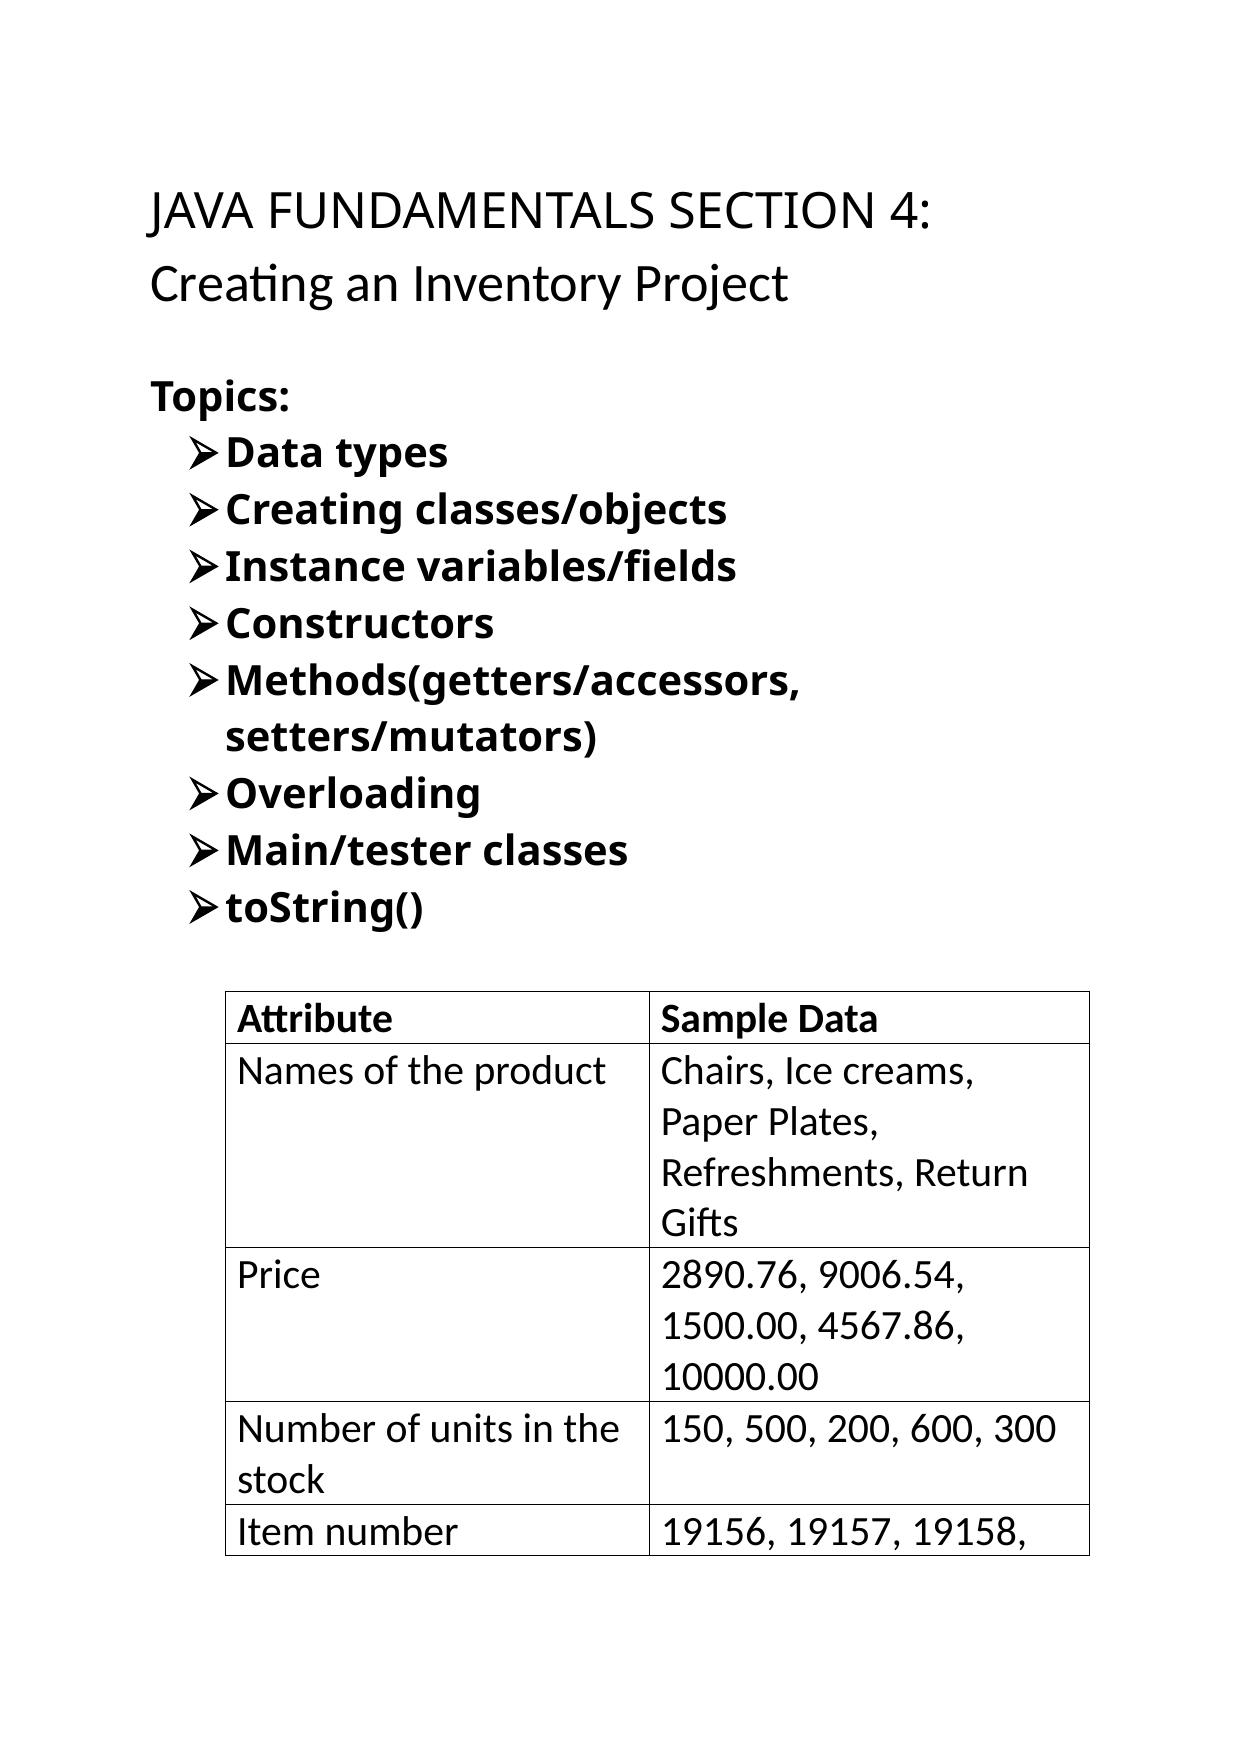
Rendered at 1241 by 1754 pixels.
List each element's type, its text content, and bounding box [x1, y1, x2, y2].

table_cell Chairs, Ice creams, Paper Plates, Refreshments, Return Gifts [650, 1044, 1089, 1247]
table_header Sample Data [650, 992, 1089, 1043]
list Methods(getters/accessors, setters/mutators) [187, 650, 1090, 764]
table_cell 2890.76, 9006.54, 1500.00, 4567.86, 10000.00 [650, 1248, 1089, 1401]
list Instance variables/fields [187, 537, 1090, 594]
list toString() [187, 877, 1090, 934]
subtitle JAVA FUNDAMENTALS SECTION 4: Creating an Inventory Project [150, 175, 1090, 314]
table_cell Number of units in the stock [226, 1402, 649, 1503]
list Creating classes/objects [187, 480, 1090, 537]
table_cell Names of the product [226, 1044, 649, 1247]
list Data types [187, 423, 1090, 480]
table_cell Price [226, 1248, 649, 1401]
list Overloading [187, 764, 1090, 821]
list Constructors [187, 594, 1090, 650]
table_cell 150, 500, 200, 600, 300 [650, 1402, 1089, 1503]
text Topics: [150, 367, 1090, 423]
list Main/tester classes [187, 821, 1090, 877]
table_cell Item number [226, 1505, 649, 1555]
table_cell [650, 1505, 1089, 1555]
table_header Attribute [226, 992, 649, 1043]
